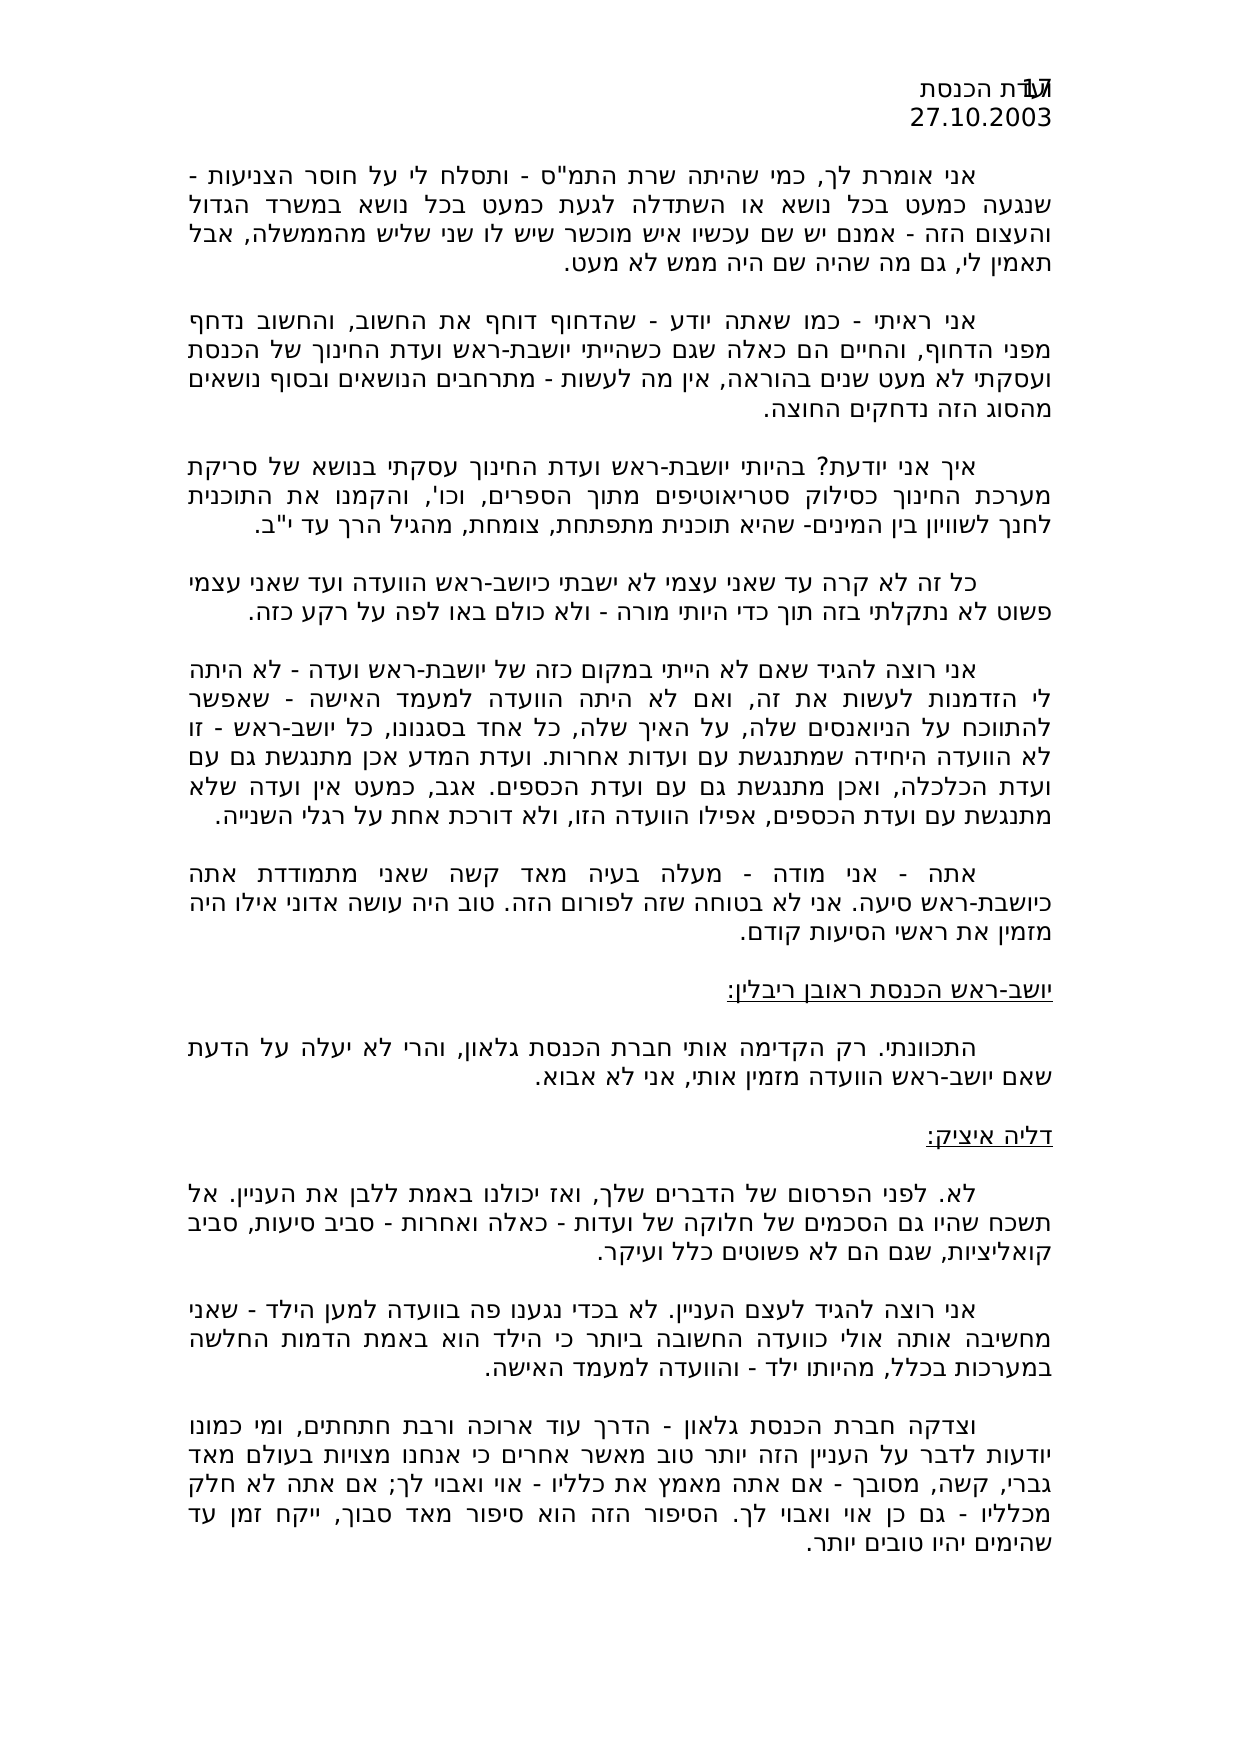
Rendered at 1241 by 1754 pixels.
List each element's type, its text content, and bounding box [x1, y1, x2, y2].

text אני אומרת לך, כמי שהיתה שרת התמ"ס - ותסלח לי על חוסר הצניעות - שנגעה כמעט בכל נושא או השתדלה לגעת כמעט בכל נושא במשרד הגדול והעצום הזה - אמנם יש שם עכשיו איש מוכשר שיש לו שני שליש מהממשלה, אבל תאמין לי, גם מה שהיה שם היה ממש לא מעט. [187, 161, 1053, 277]
text התכוונתי. רק הקדימה אותי חברת הכנסת גלאון, והרי לא יעלה על הדעת שאם יושב-ראש הוועדה מזמין אותי, אני לא אבוא. [187, 1033, 1053, 1092]
text לא. לפני הפרסום של הדברים שלך, ואז יכולנו באמת ללבן את העניין. אל תשכח שהיו גם הסכמים של חלוקה של ועדות - כאלה ואחרות - סביב סיעות, סביב קואליציות, שגם הם לא פשוטים כלל ועיקר. [187, 1179, 1053, 1266]
text איך אני יודעת? בהיותי יושבת-ראש ועדת החינוך עסקתי בנושא של סריקת מערכת החינוך כסילוק סטריאוטיפים מתוך הספרים, וכו', והקמנו את התוכנית לחנך לשוויון בין המינים- שהיא תוכנית מתפתחת, צומחת, מהגיל הרך עד י"ב. [187, 452, 1053, 539]
text כל זה לא קרה עד שאני עצמי לא ישבתי כיושב-ראש הוועדה ועד שאני עצמי פשוט לא נתקלתי בזה תוך כדי היותי מורה - ולא כולם באו לפה על רקע כזה. [187, 568, 1053, 626]
text אני רוצה להגיד לעצם העניין. לא בכדי נגענו פה בוועדה למען הילד - שאני מחשיבה אותה אולי כוועדה החשובה ביותר כי הילד הוא באמת הדמות החלשה במערכות בכלל, מהיותו ילד - והוועדה למעמד האישה. [187, 1295, 1053, 1382]
text וצדקה חברת הכנסת גלאון - הדרך עוד ארוכה ורבת חתחתים, ומי כמונו יודעות לדבר על העניין הזה יותר טוב מאשר אחרים כי אנחנו מצויות בעולם מאד גברי, קשה, מסובך - אם אתה מאמץ את כלליו - אוי ואבוי לך; אם אתה לא חלק מכלליו - גם כן אוי ואבוי לך. הסיפור הזה הוא סיפור מאד סבוך, ייקח זמן עד שהימים יהיו טובים יותר. [187, 1411, 1053, 1557]
text אני רוצה להגיד שאם לא הייתי במקום כזה של יושבת-ראש ועדה - לא היתה לי הזדמנות לעשות את זה, ואם לא היתה הוועדה למעמד האישה - שאפשר להתווכח על הניואנסים שלה, על האיך שלה, כל אחד בסגנונו, כל יושב-ראש - זו לא הוועדה היחידה שמתנגשת עם ועדות אחרות. ועדת המדע אכן מתנגשת גם עם ועדת הכלכלה, ואכן מתנגשת גם עם ועדת הכספים. אגב, כמעט אין ועדה שלא מתנגשת עם ועדת הכספים, אפילו הוועדה הזו, ולא דורכת אחת על רגלי השנייה. [187, 655, 1053, 830]
text אני ראיתי - כמו שאתה יודע - שהדחוף דוחף את החשוב, והחשוב נדחף מפני הדחוף, והחיים הם כאלה שגם כשהייתי יושבת-ראש ועדת החינוך של הכנסת ועסקתי לא מעט שנים בהוראה, אין מה לעשות - מתרחבים הנושאים ובסוף נושאים מהסוג הזה נדחקים החוצה. [187, 306, 1053, 423]
text אתה - אני מודה - מעלה בעיה מאד קשה שאני מתמודדת אתה כיושבת-ראש סיעה. אני לא בטוחה שזה לפורום הזה. טוב היה עושה אדוני אילו היה מזמין את ראשי הסיעות קודם. [187, 859, 1053, 946]
text יושב-ראש הכנסת ראובן ריבלין: [187, 946, 1053, 1004]
text דליה איציק: [187, 1092, 1053, 1150]
